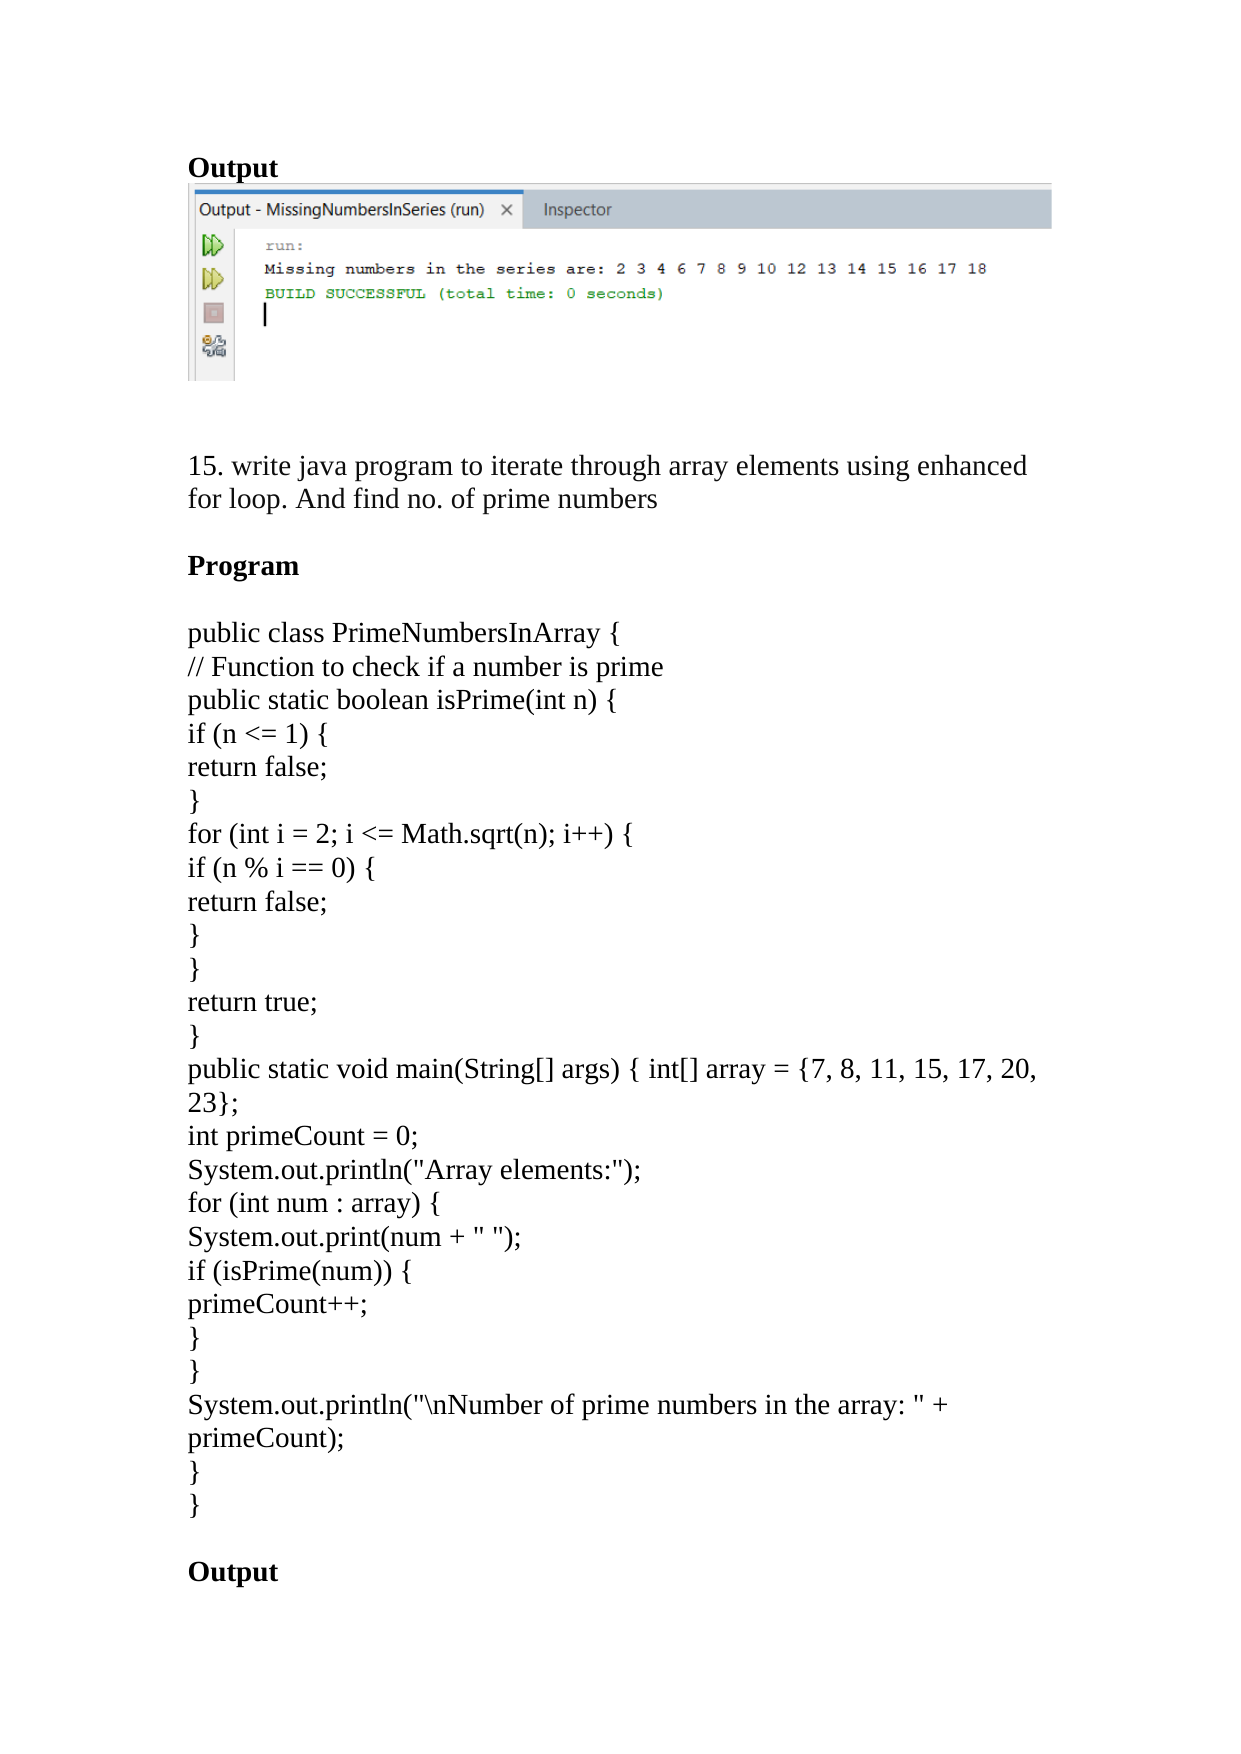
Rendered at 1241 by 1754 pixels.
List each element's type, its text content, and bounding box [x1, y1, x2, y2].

text } [187, 1353, 1053, 1387]
text if (isPrime(num)) { [187, 1253, 1053, 1286]
text if (n <= 1) { [187, 716, 1053, 749]
text public static void main(String[] args) { int[] array = {7, 8, 11, 15, 17, 20, 23}; [187, 1051, 1053, 1118]
text Program [187, 548, 1053, 582]
text System.out.println("Array elements:"); [187, 1152, 1053, 1186]
text for (int num : array) { [187, 1186, 1053, 1219]
picture [187, 183, 1052, 381]
text } [187, 1320, 1053, 1353]
text Output [187, 1554, 1053, 1588]
text int primeCount = 0; [187, 1118, 1053, 1152]
text System.out.println("\nNumber of prime numbers in the array: " + primeCount); [187, 1387, 1053, 1454]
text primeCount++; [187, 1286, 1053, 1320]
text public class PrimeNumbersInArray { [187, 615, 1053, 649]
text } [187, 951, 1053, 984]
text } [187, 783, 1053, 817]
text Output [187, 150, 1053, 183]
text // Function to check if a number is prime [187, 649, 1053, 682]
text return false; [187, 884, 1053, 917]
text public static boolean isPrime(int n) { [187, 682, 1053, 716]
text for (int i = 2; i <= Math.sqrt(n); i++) { [187, 817, 1053, 850]
text return true; [187, 984, 1053, 1018]
text } [187, 1487, 1053, 1521]
text return false; [187, 749, 1053, 783]
text if (n % i == 0) { [187, 850, 1053, 884]
text System.out.print(num + " "); [187, 1219, 1053, 1253]
text 15. write java program to iterate through array elements using enhanced for loop. And find no. of prime numbers [187, 448, 1053, 515]
text } [187, 917, 1053, 951]
text } [187, 1018, 1053, 1051]
text } [187, 1454, 1053, 1487]
